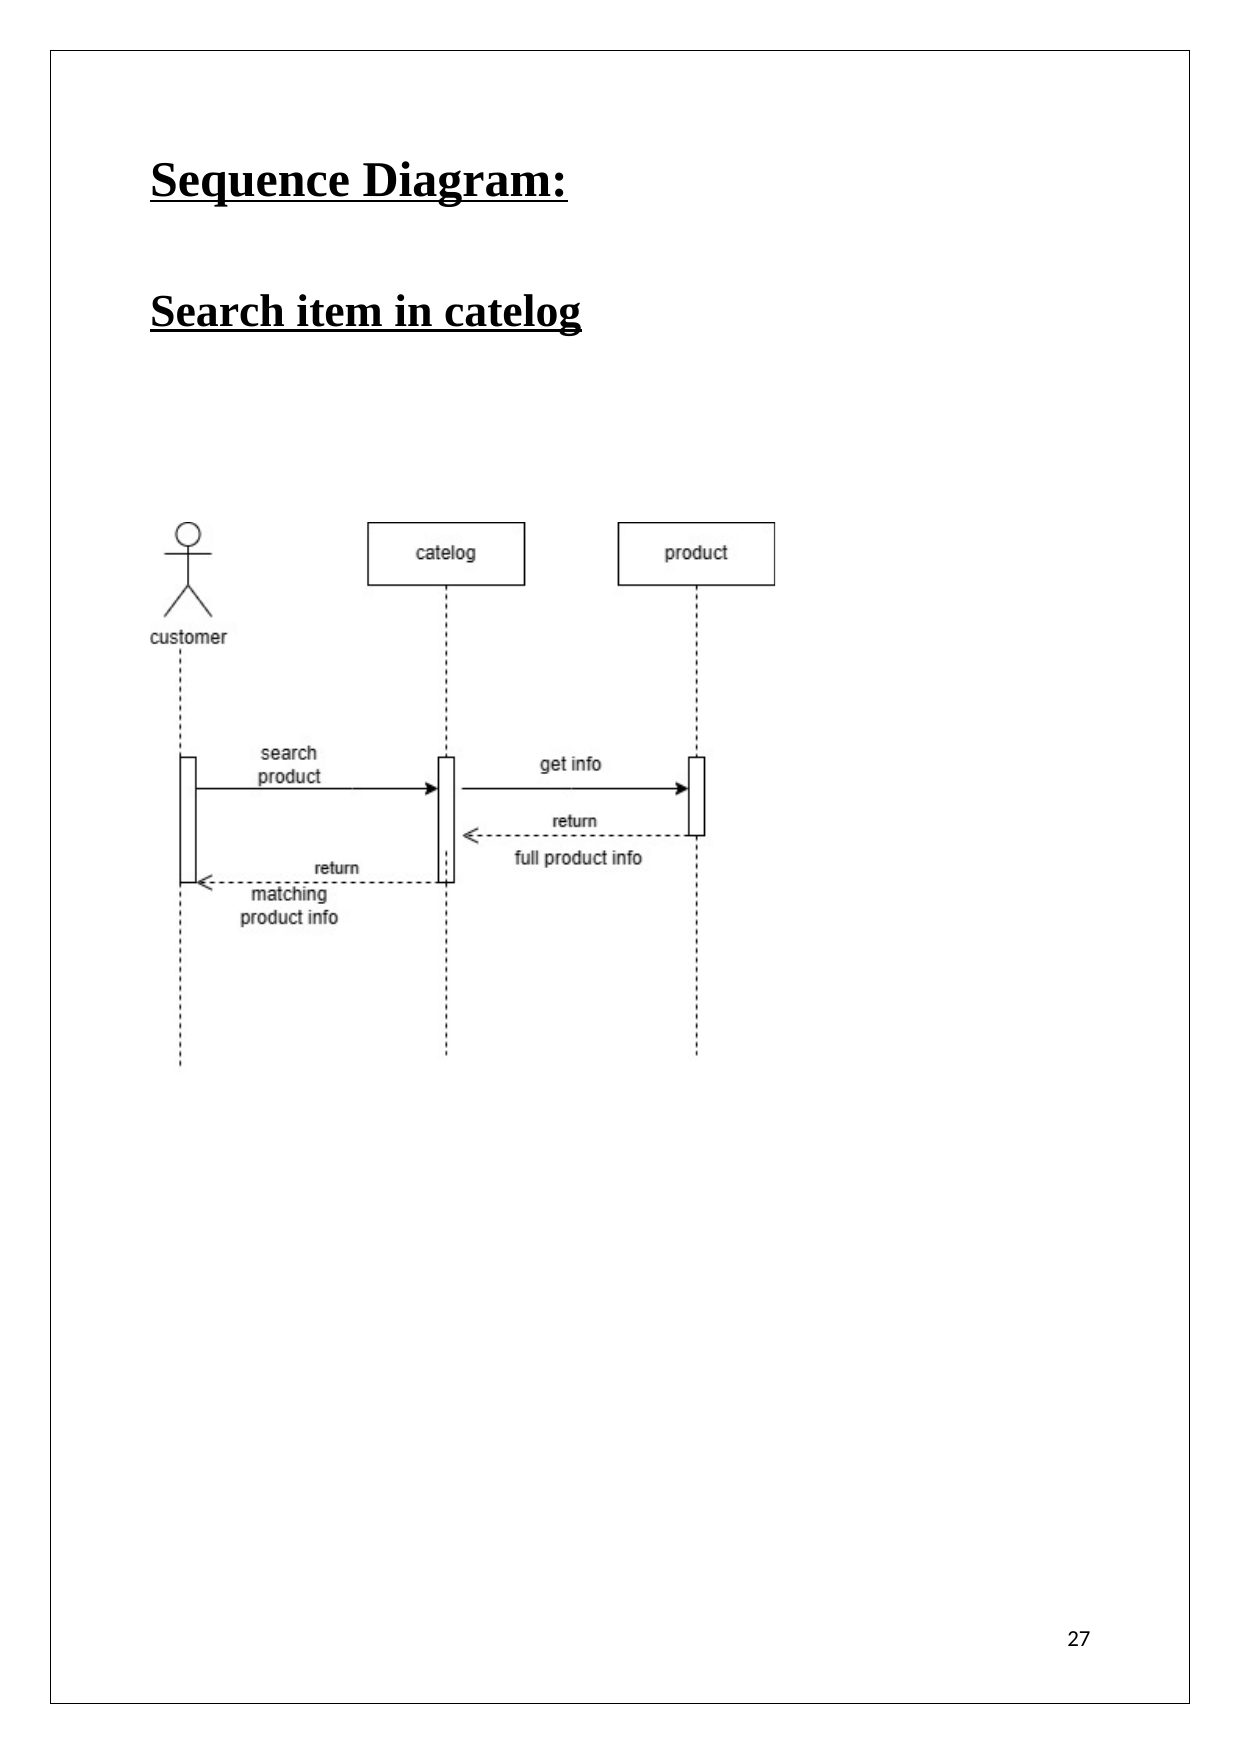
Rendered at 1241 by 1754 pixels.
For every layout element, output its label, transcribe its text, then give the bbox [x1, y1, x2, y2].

text Search item in catelog [150, 284, 1090, 337]
picture [150, 522, 775, 1073]
text Sequence Diagram: [150, 150, 1090, 207]
